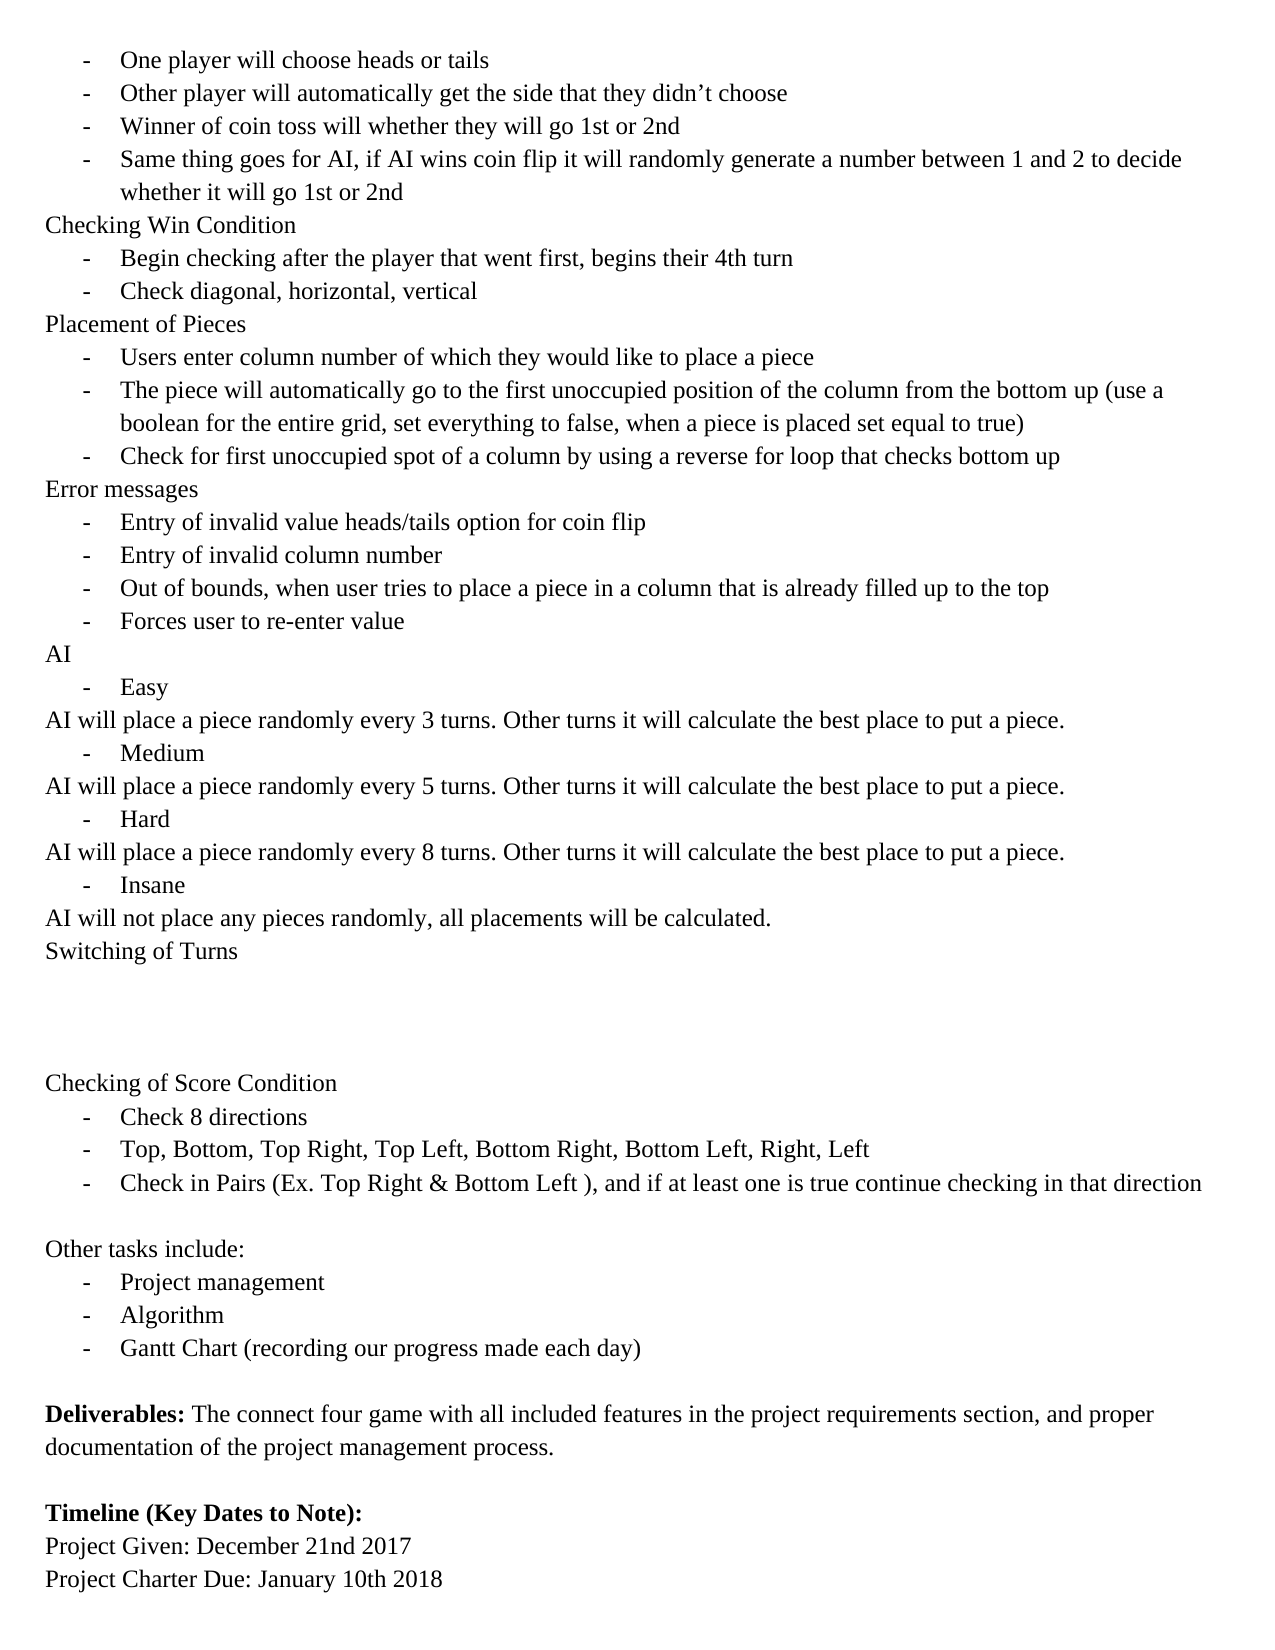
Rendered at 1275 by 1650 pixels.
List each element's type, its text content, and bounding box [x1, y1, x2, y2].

text AI will place a piece randomly every 5 turns. Other turns it will calculate the best place to put a piece. [45, 771, 1230, 800]
list Insane [82, 870, 1230, 899]
text Placement of Pieces [45, 309, 1230, 338]
text Checking of Score Condition [45, 1068, 1230, 1097]
text AI [45, 639, 1230, 668]
text Deliverables: The connect four game with all included features in the project requirements section, and proper documentation of the project management process. [45, 1399, 1230, 1461]
text Error messages [45, 474, 1230, 503]
text AI will not place any pieces randomly, all placements will be calculated. [45, 903, 1230, 932]
list Other player will automatically get the side that they didn’t choose [82, 78, 1230, 107]
list Out of bounds, when user tries to place a piece in a column that is already filled up to the top [82, 573, 1230, 602]
list Begin checking after the player that went first, begins their 4th turn [82, 243, 1230, 272]
text Checking Win Condition [45, 210, 1230, 239]
text AI will place a piece randomly every 8 turns. Other turns it will calculate the best place to put a piece. [45, 837, 1230, 866]
text Project Given: December 21nd 2017 [45, 1531, 1230, 1559]
text Project Charter Due: January 10th 2018 [45, 1564, 1230, 1593]
list Check for first unoccupied spot of a column by using a reverse for loop that checks bottom up [82, 441, 1230, 470]
list Top, Bottom, Top Right, Top Left, Bottom Right, Bottom Left, Right, Left [82, 1134, 1230, 1163]
list Users enter column number of which they would like to place a piece [82, 342, 1230, 371]
list One player will choose heads or tails [82, 45, 1230, 74]
list Hard [82, 804, 1230, 833]
list Entry of invalid column number [82, 540, 1230, 569]
list Check in Pairs (Ex. Top Right & Bottom Left ), and if at least one is true continue checking in that direction [82, 1168, 1230, 1196]
list Same thing goes for AI, if AI wins coin flip it will randomly generate a number between 1 and 2 to decide whether it will go 1st or 2nd [82, 144, 1230, 206]
list Winner of coin toss will whether they will go 1st or 2nd [82, 111, 1230, 140]
list The piece will automatically go to the first unoccupied position of the column from the bottom up (use a boolean for the entire grid, set everything to false, when a piece is placed set equal to true) [82, 375, 1230, 437]
list Forces user to re-enter value [82, 606, 1230, 635]
text Switching of Turns [45, 936, 1230, 965]
list Algorithm [82, 1300, 1230, 1328]
text Timeline (Key Dates to Note): [45, 1498, 1230, 1527]
list Project management [82, 1267, 1230, 1295]
text AI will place a piece randomly every 3 turns. Other turns it will calculate the best place to put a piece. [45, 705, 1230, 734]
list Check 8 directions [82, 1102, 1230, 1130]
list Entry of invalid value heads/tails option for coin flip [82, 507, 1230, 536]
text Other tasks include: [45, 1234, 1230, 1262]
list Gantt Chart (recording our progress made each day) [82, 1333, 1230, 1361]
list Medium [82, 738, 1230, 767]
list Check diagonal, horizontal, vertical [82, 276, 1230, 305]
list Easy [82, 672, 1230, 701]
